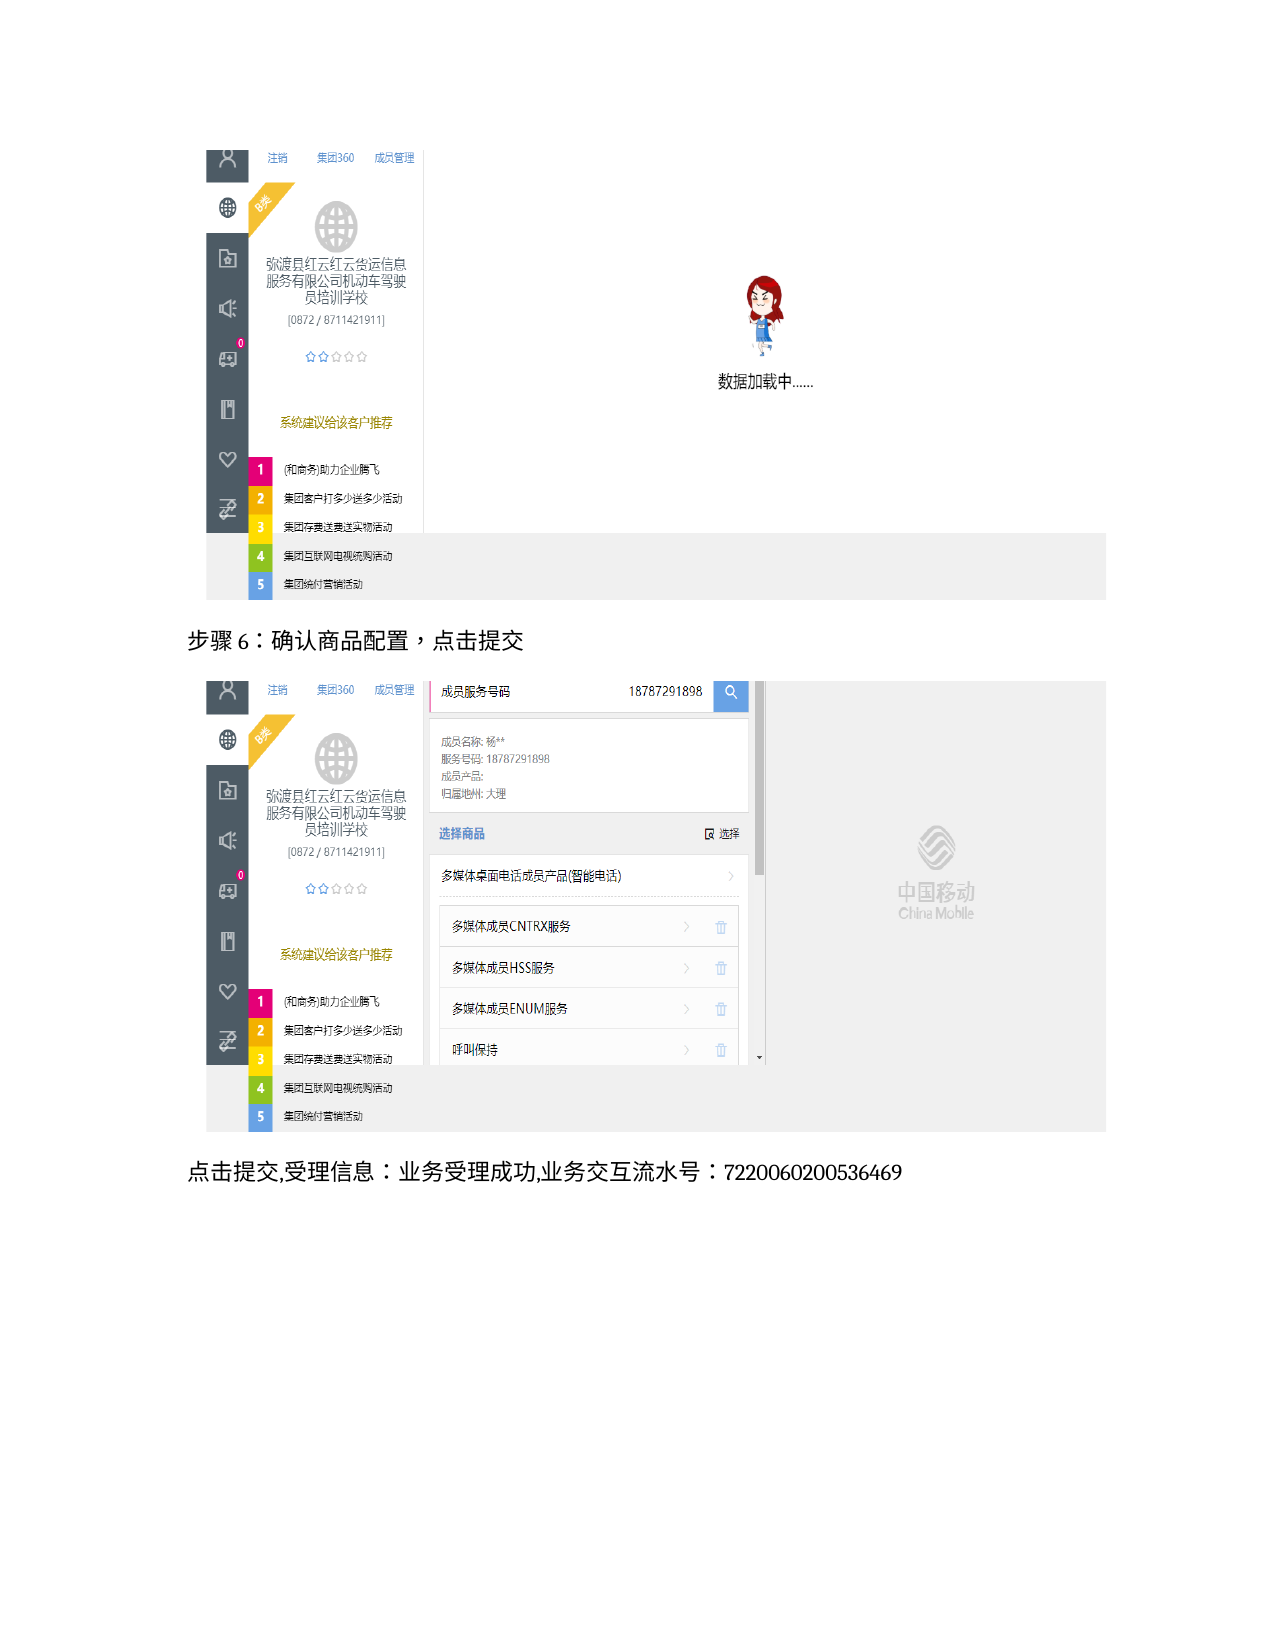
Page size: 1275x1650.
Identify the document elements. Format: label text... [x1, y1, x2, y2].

text 步骤6：确认商品配置，点击提交 [187, 625, 1087, 656]
picture [206, 681, 1107, 1132]
text 点击提交,受理信息：业务受理成功,业务交互流水号：7220060200536469 [187, 1156, 1087, 1187]
picture [206, 150, 1107, 600]
